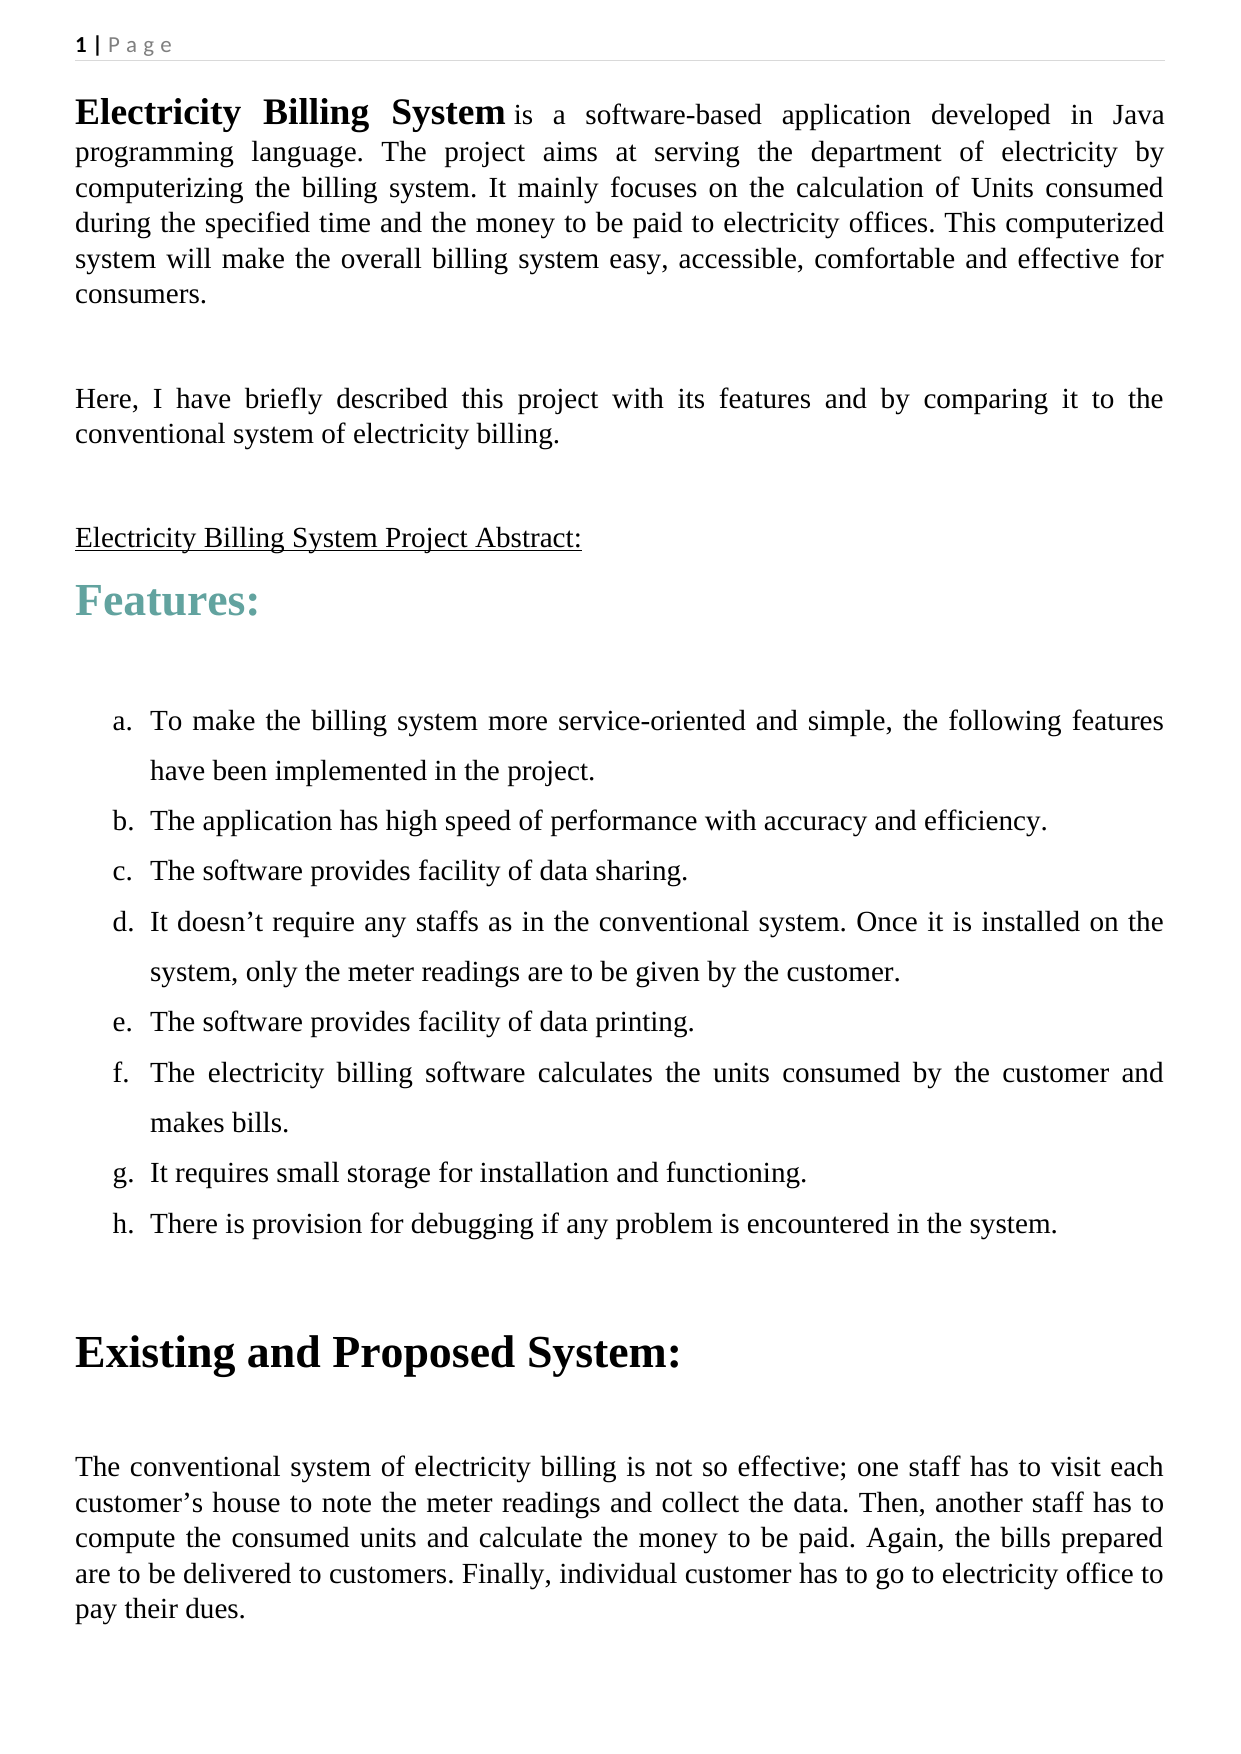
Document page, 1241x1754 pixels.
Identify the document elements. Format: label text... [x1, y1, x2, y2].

text Electricity Billing System is a software-based application developed in Java programming language. The project aims at serving the department of electricity by computerizing the billing system. It mainly focuses on the calculation of Units consumed during the specified time and the money to be paid to electricity offices. This computerized system will make the overall billing system easy, accessible, comfortable and effective for consumers. [75, 89, 1165, 310]
list The software provides facility of data sharing. [112, 853, 1165, 887]
list To make the billing system more service-oriented and simple, the following features have been implemented in the project. [112, 703, 1165, 786]
text Existing and Proposed System: [75, 1325, 1165, 1378]
text The conventional system of electricity billing is not so effective; one staff has to visit each customer’s house to note the meter readings and collect the data. Then, another staff has to compute the consumed units and calculate the money to be paid. Again, the bills prepared are to be delivered to customers. Finally, individual customer has to go to electricity office to pay their dues. [75, 1449, 1165, 1625]
text Features: [75, 573, 1165, 626]
list The electricity billing software calculates the units consumed by the customer and makes bills. [112, 1055, 1165, 1139]
text Electricity Billing System Project Abstract: [75, 521, 1165, 554]
list There is provision for debugging if any problem is encountered in the system. [112, 1206, 1165, 1239]
list The application has high speed of performance with accuracy and efficiency. [112, 803, 1165, 837]
list The software provides facility of data printing. [112, 1004, 1165, 1038]
list It doesn’t require any staffs as in the conventional system. Once it is installed on the system, only the meter readings are to be given by the customer. [112, 904, 1165, 988]
text Here, I have briefly described this project with its features and by comparing it to the conventional system of electricity billing. [75, 381, 1165, 450]
list It requires small storage for installation and functioning. [112, 1155, 1165, 1189]
